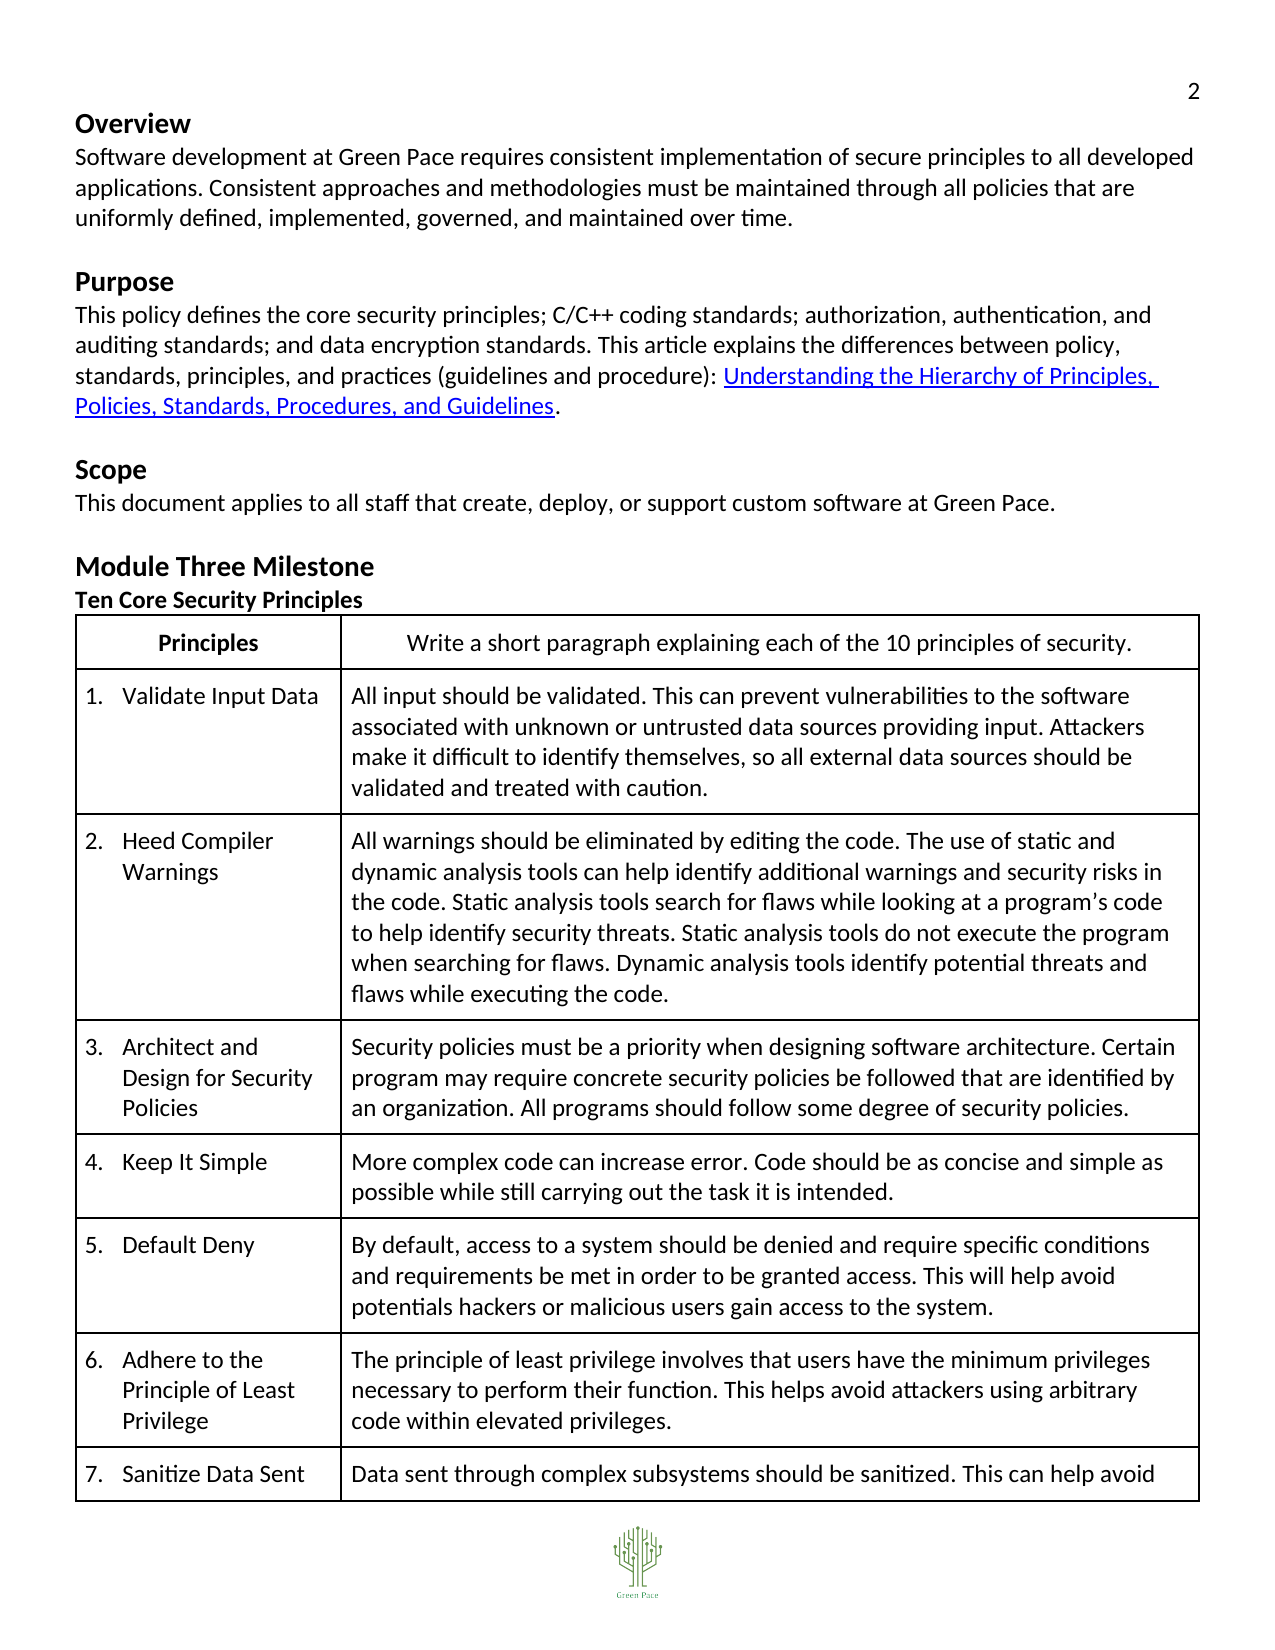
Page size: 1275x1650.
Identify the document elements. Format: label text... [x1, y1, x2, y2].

table_cell Keep It Simple [77, 1135, 340, 1217]
subtitle Module Three Milestone [75, 548, 1200, 584]
table_header Write a short paragraph explaining each of the 10 principles of security. [342, 616, 1198, 668]
table_cell Validate Input Data [77, 670, 340, 813]
table_cell All warnings should be eliminated by editing the code. The use of static and dynamic analysis tools can help identify additional warnings and security risks in the code. Static analysis tools search for flaws while looking at a program’s code to help identify security threats. Static analysis tools do not execute the program when searching for flaws. Dynamic analysis tools identify potential threats and flaws while executing the code. [342, 815, 1198, 1019]
text This document applies to all staff that create, deploy, or support custom software at Green Pace. [75, 487, 1200, 518]
text Software development at Green Pace requires consistent implementation of secure principles to all developed applications. Consistent approaches and methodologies must be maintained through all policies that are uniformly defined, implemented, governed, and maintained over time. [75, 141, 1200, 233]
table_cell Adhere to the Principle of Least Privilege [77, 1334, 340, 1446]
subtitle Purpose [75, 263, 1200, 299]
subtitle Overview [75, 106, 1200, 141]
table_cell More complex code can increase error. Code should be as concise and simple as possible while still carrying out the task it is intended. [342, 1135, 1198, 1217]
text This policy defines the core security principles; C/C++ coding standards; authorization, authentication, and auditing standards; and data encryption standards. This article explains the differences between policy, standards, principles, and practices (guidelines and procedure): Understanding the Hierarchy of Principles, Policies, Standards, Procedures, and Guidelines. [75, 299, 1200, 421]
subtitle Ten Core Security Principles [75, 584, 1200, 614]
table_cell By default, access to a system should be denied and require specific conditions and requirements be met in order to be granted access. This will help avoid potentials hackers or malicious users gain access to the system. [342, 1219, 1198, 1332]
subtitle Scope [75, 451, 1200, 487]
table_cell Sanitize Data Sent to Other Systems [77, 1448, 340, 1499]
picture [605, 1521, 670, 1606]
table_cell Heed Compiler Warnings [77, 815, 340, 1019]
table_cell Architect and Design for Security Policies [77, 1021, 340, 1133]
table_cell All input should be validated. This can prevent vulnerabilities to the software associated with unknown or untrusted data sources providing input. Attackers make it difficult to identify themselves, so all external data sources should be validated and treated with caution. [342, 670, 1198, 813]
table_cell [342, 1448, 1198, 1499]
table_cell The principle of least privilege involves that users have the minimum privileges necessary to perform their function. This helps avoid attackers using arbitrary code within elevated privileges. [342, 1334, 1198, 1446]
table_cell Security policies must be a priority when designing software architecture. Certain program may require concrete security policies be followed that are identified by an organization. All programs should follow some degree of security policies. [342, 1021, 1198, 1133]
table_cell Default Deny [77, 1219, 340, 1332]
table_header Principles [77, 616, 340, 668]
